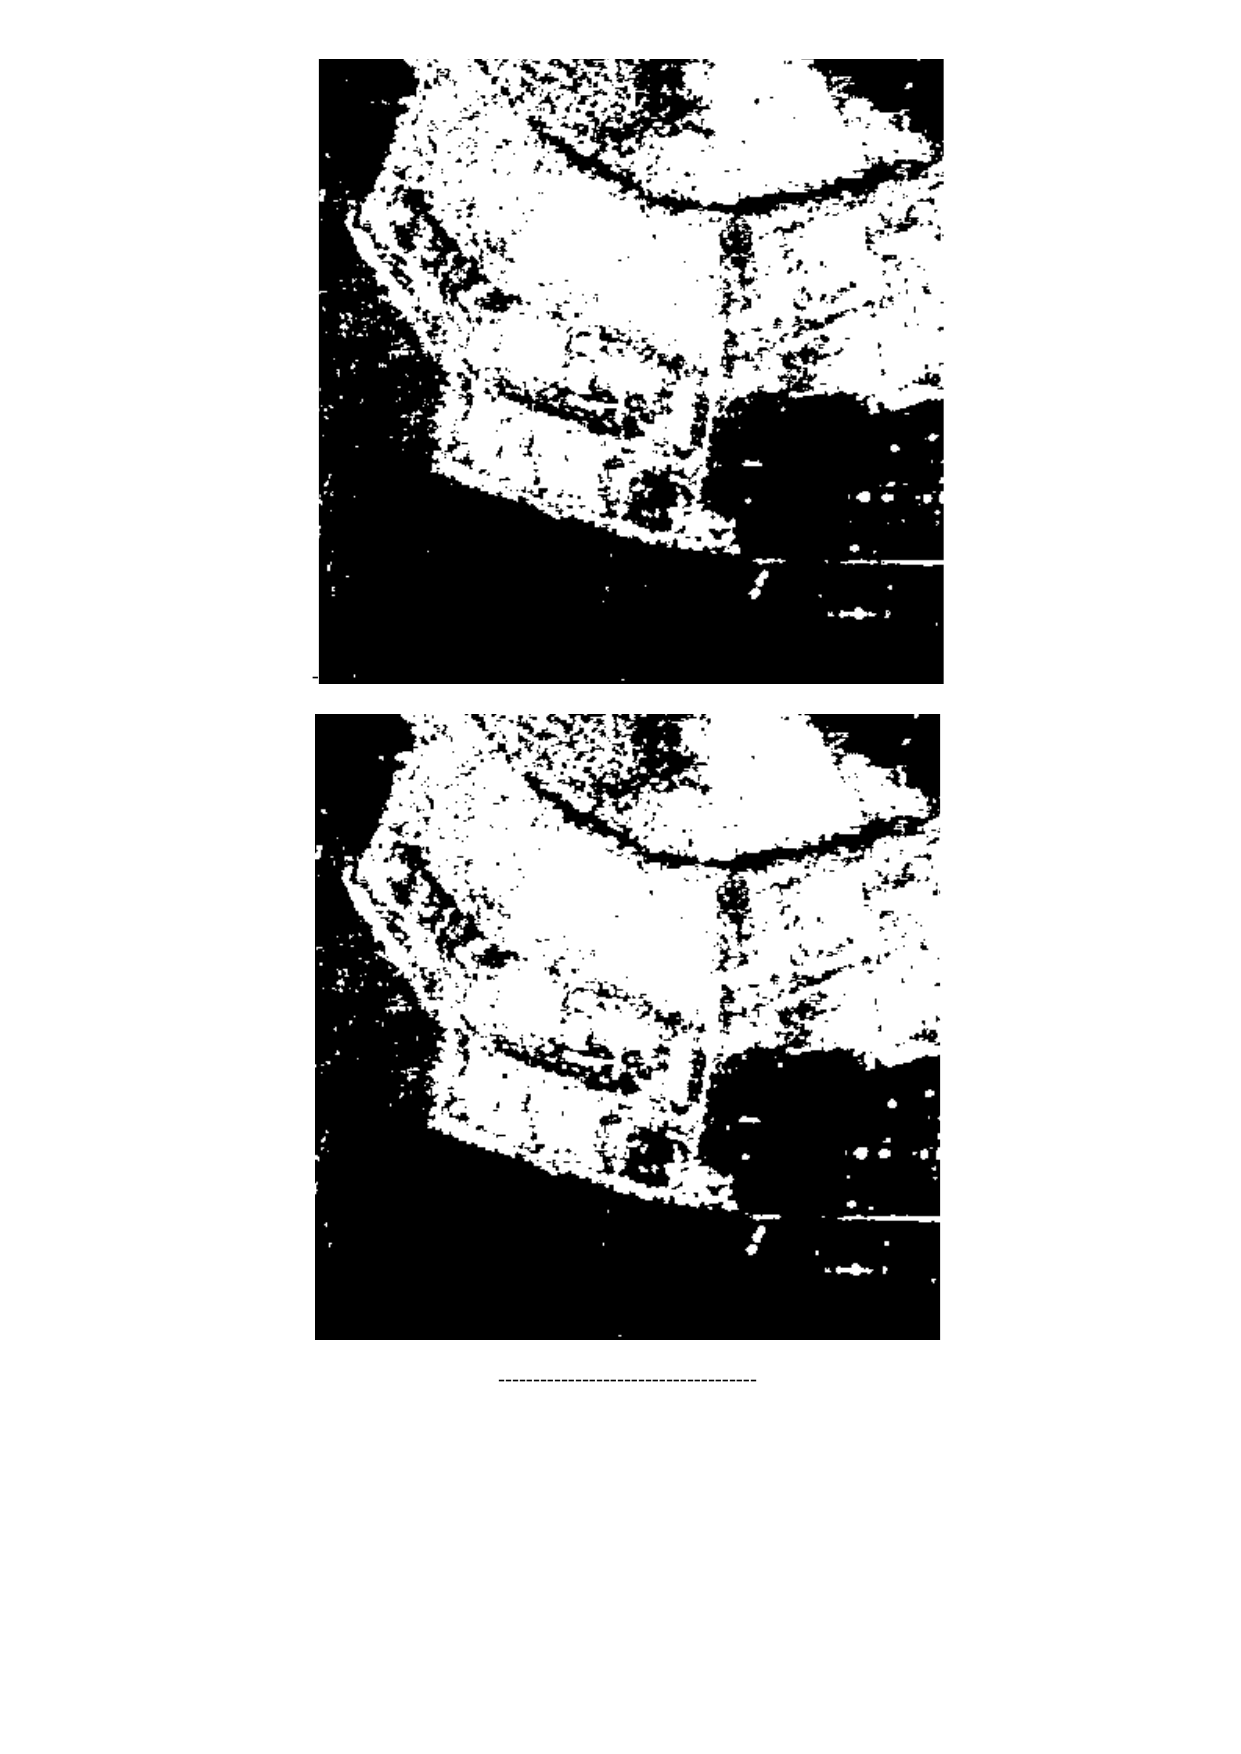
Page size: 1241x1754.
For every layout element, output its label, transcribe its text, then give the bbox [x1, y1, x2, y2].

picture [318, 59, 944, 684]
text ------------------------------------- [44, 1365, 1211, 1393]
picture [315, 714, 940, 1340]
